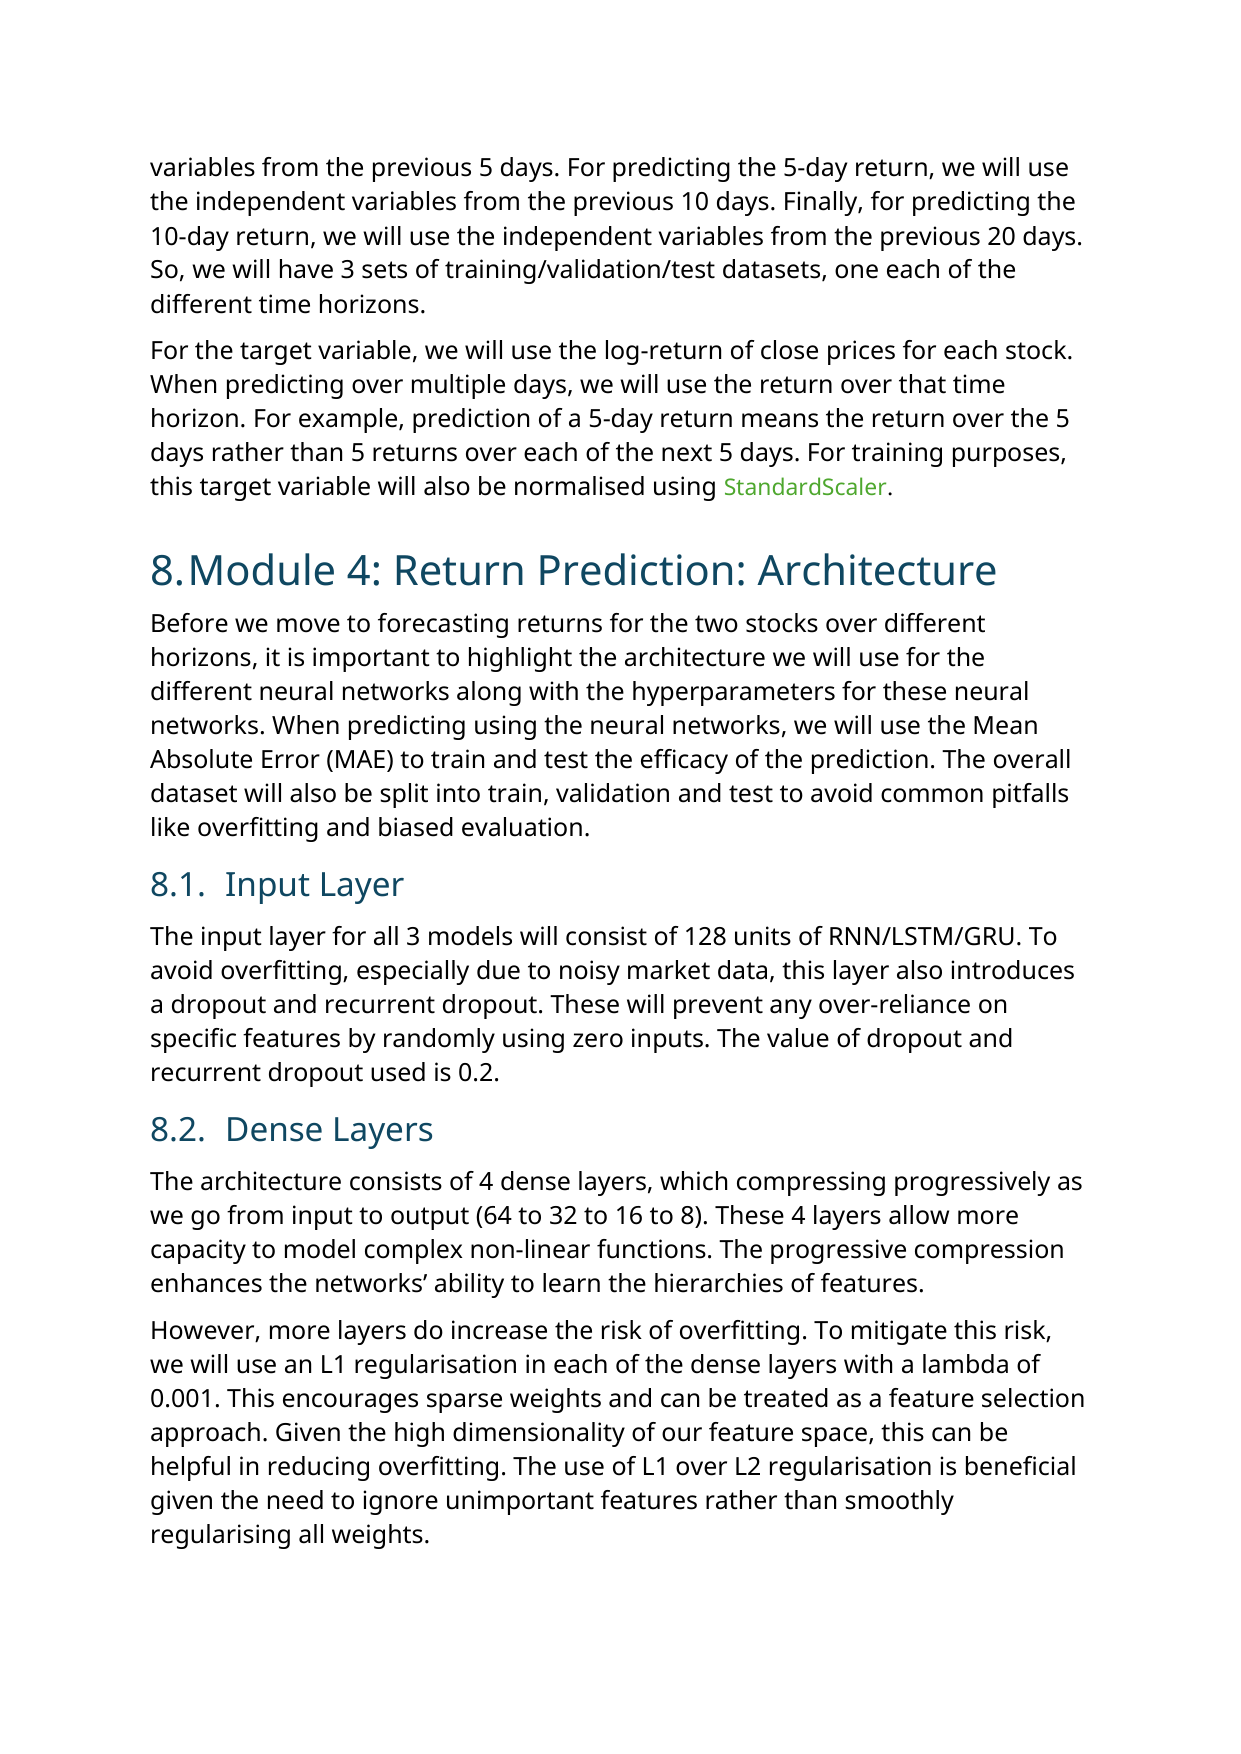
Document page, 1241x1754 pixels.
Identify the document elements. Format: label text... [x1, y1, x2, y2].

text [150, 150, 1090, 320]
subtitle Module 4: Return Prediction: Architecture [150, 541, 1090, 597]
text However, more layers do increase the risk of overfitting. To mitigate this risk, we will use an L1 regularisation in each of the dense layers with a lambda of 0.001. This encourages sparse weights and can be treated as a feature selection approach. Given the high dimensionality of our feature space, this can be helpful in reducing overfitting. The use of L1 over L2 regularisation is beneficial given the need to ignore unimportant features rather than smoothly regularising all weights. [150, 1312, 1090, 1551]
subtitle Input Layer [150, 861, 1090, 906]
text For the target variable, we will use the log-return of close prices for each stock. When predicting over multiple days, we will use the return over that time horizon. For example, prediction of a 5-day return means the return over the 5 days rather than 5 returns over each of the next 5 days. For training purposes, this target variable will also be normalised using StandardScaler. [150, 333, 1090, 503]
text The input layer for all 3 models will consist of 128 units of RNN/LSTM/GRU. To avoid overfitting, especially due to noisy market data, this layer also introduces a dropout and recurrent dropout. These will prevent any over-reliance on specific features by randomly using zero inputs. The value of dropout and recurrent dropout used is 0.2. [150, 919, 1090, 1089]
text The architecture consists of 4 dense layers, which compressing progressively as we go from input to output (64 to 32 to 16 to 8). These 4 layers allow more capacity to model complex non-linear functions. The progressive compression enhances the networks’ ability to learn the hierarchies of features. [150, 1164, 1090, 1300]
subtitle Dense Layers [150, 1106, 1090, 1151]
text Before we move to forecasting returns for the two stocks over different horizons, it is important to highlight the architecture we will use for the different neural networks along with the hyperparameters for these neural networks. When predicting using the neural networks, we will use the Mean Absolute Error (MAE) to train and test the efficacy of the prediction. The overall dataset will also be split into train, validation and test to avoid common pitfalls like overfitting and biased evaluation. [150, 606, 1090, 844]
